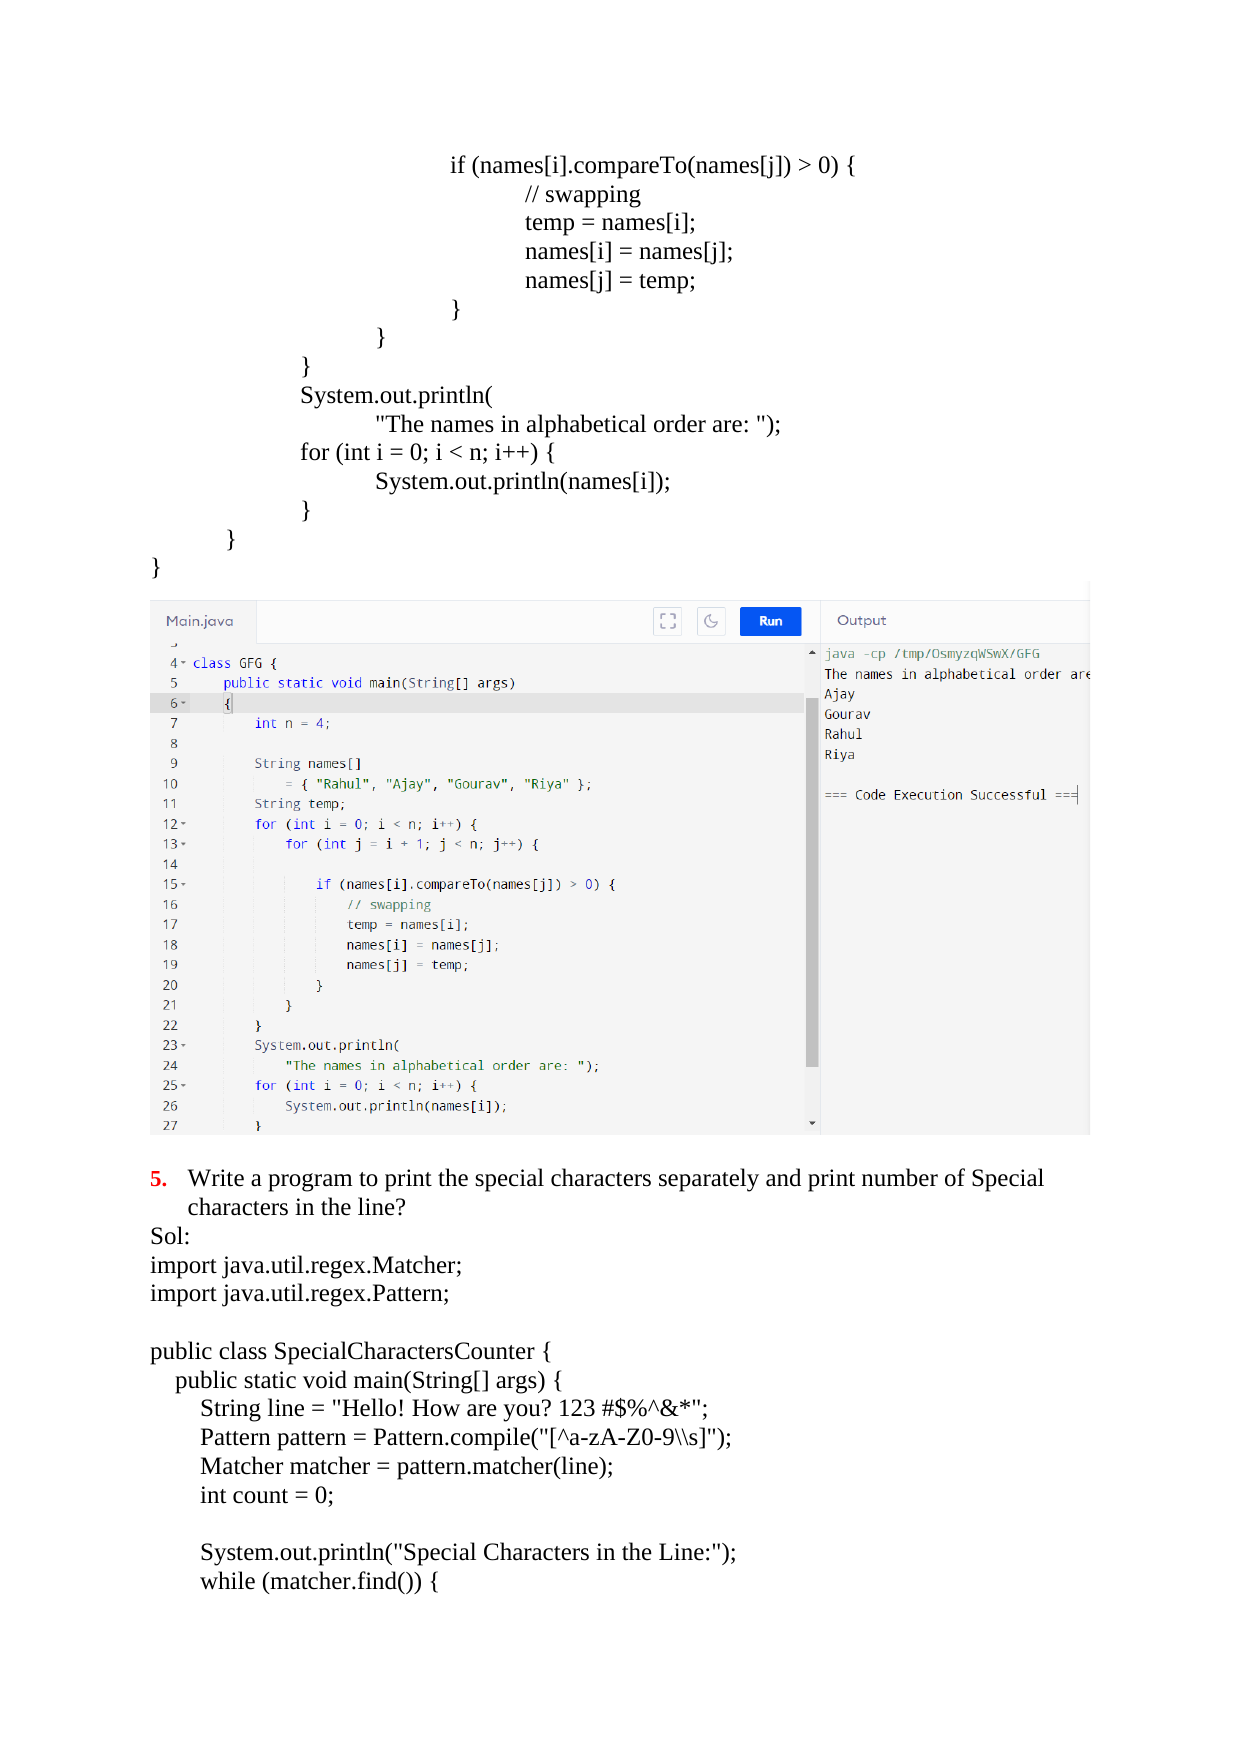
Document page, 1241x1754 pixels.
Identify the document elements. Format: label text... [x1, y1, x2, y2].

list Write a program to print the special characters separately and print number of Special characters in the line? [150, 1163, 1090, 1221]
text } [150, 552, 1090, 581]
text // swapping [150, 179, 1090, 207]
text if (names[i].compareTo(names[j]) > 0) { [150, 150, 1090, 179]
text System.out.println( [150, 380, 1090, 409]
text } [150, 294, 1090, 322]
text } [150, 495, 1090, 524]
text import java.util.regex.Pattern; [150, 1278, 1090, 1307]
text while (matcher.find()) { [150, 1566, 1090, 1595]
text Pattern pattern = Pattern.compile("[^a-zA-Z0-9\\s]"); [150, 1422, 1090, 1451]
text int count = 0; [150, 1480, 1090, 1508]
picture [150, 581, 1091, 1135]
text System.out.println("Special Characters in the Line:"); [150, 1537, 1090, 1566]
text import java.util.regex.Matcher; [150, 1250, 1090, 1278]
text names[i] = names[j]; [150, 236, 1090, 265]
text for (int i = 0; i < n; i++) { [150, 437, 1090, 466]
text public static void main(String[] args) { [150, 1365, 1090, 1393]
text temp = names[i]; [150, 207, 1090, 236]
text } [150, 351, 1090, 380]
text } [150, 322, 1090, 351]
text Matcher matcher = pattern.matcher(line); [150, 1451, 1090, 1480]
text System.out.println(names[i]); [150, 466, 1090, 495]
text public class SpecialCharactersCounter { [150, 1336, 1090, 1365]
text names[j] = temp; [150, 265, 1090, 294]
text "The names in alphabetical order are: "); [150, 409, 1090, 437]
text Sol: [150, 1221, 1090, 1250]
text String line = "Hello! How are you? 123 #$%^&*"; [150, 1393, 1090, 1422]
text } [150, 524, 1090, 552]
